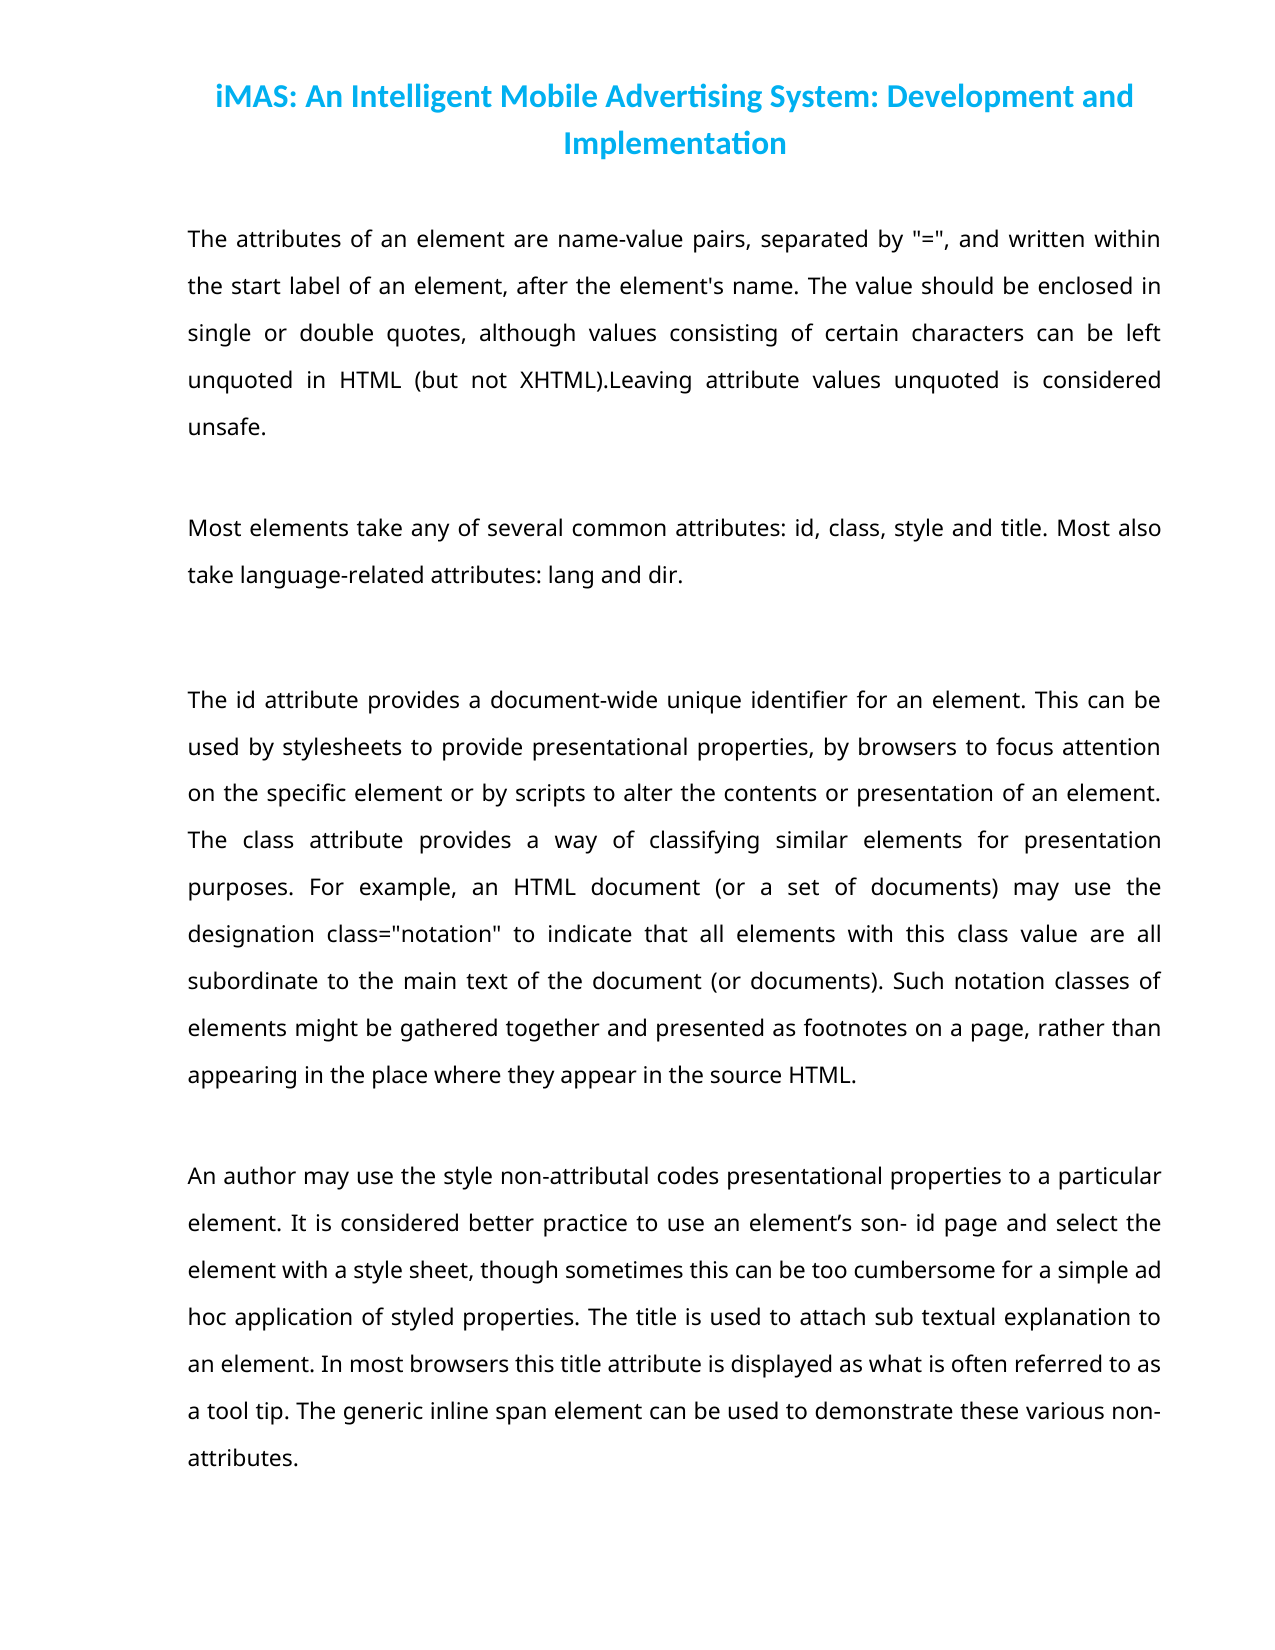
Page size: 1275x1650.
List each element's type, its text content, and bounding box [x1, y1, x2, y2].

text The id attribute provides a document-wide unique identifier for an element. This can be used by stylesheets to provide presentational properties, by browsers to focus attention on the specific element or by scripts to alter the contents or presentation of an element. The class attribute provides a way of classifying similar elements for presentation purposes. For example, an HTML document (or a set of documents) may use the designation class="notation" to indicate that all elements with this class value are all subordinate to the main text of the document (or documents). Such notation classes of elements might be gathered together and presented as footnotes on a page, rather than appearing in the place where they appear in the source HTML. [187, 683, 1162, 1090]
text The attributes of an element are name-value pairs, separated by "=", and written within the start label of an element, after the element's name. The value should be enclosed in single or double quotes, although values consisting of certain characters can be left unquoted in HTML (but not XHTML).Leaving attribute values unquoted is considered unsafe. [187, 223, 1162, 442]
text Most elements take any of several common attributes: id, class, style and title. Most also take language-related attributes: lang and dir. [187, 512, 1162, 590]
text An author may use the style non-attributal codes presentational properties to a particular element. It is considered better practice to use an element’s son- id page and select the element with a style sheet, though sometimes this can be too cumbersome for a simple ad hoc application of styled properties. The title is used to attach sub textual explanation to an element. In most browsers this title attribute is displayed as what is often referred to as a tool tip. The generic inline span element can be used to demonstrate these various non-attributes. [187, 1160, 1162, 1473]
